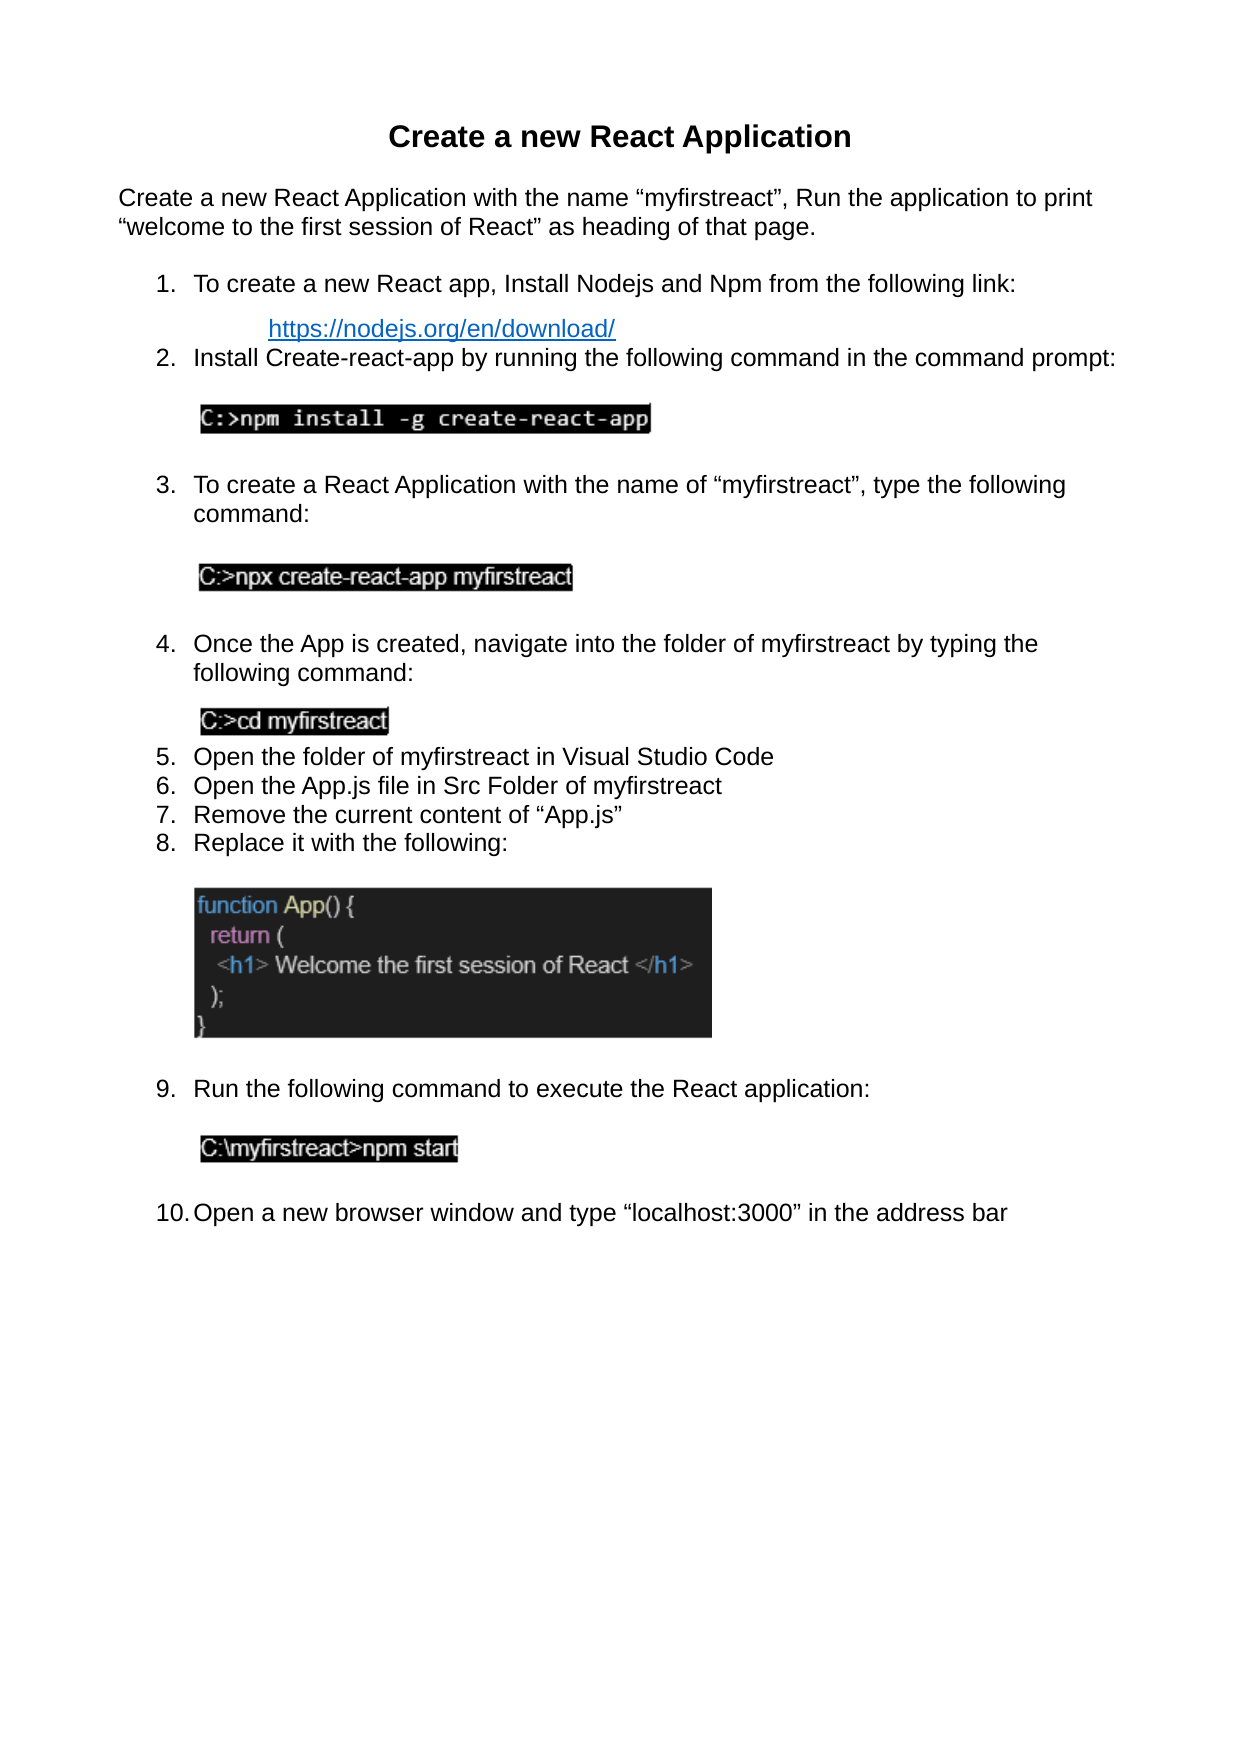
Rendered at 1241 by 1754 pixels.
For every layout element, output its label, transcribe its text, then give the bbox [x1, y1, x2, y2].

picture [193, 400, 659, 442]
list Replace it with the following: [156, 828, 1122, 857]
picture [193, 885, 712, 1046]
picture [193, 556, 584, 601]
list To create a new React app, Install Nodejs and Npm from the following link: [156, 269, 1122, 298]
list Open the folder of myfirstreact in Visual Studio Code [156, 742, 1122, 771]
list Install Create-react-app by running the following command in the command prompt: [156, 343, 1122, 372]
list Run the following command to execute the React application: [156, 1074, 1122, 1103]
list To create a React Application with the name of “myfirstreact”, type the following command: [156, 470, 1122, 528]
text https://nodejs.org/en/download/ [231, 314, 1122, 343]
text Create a new React Application [118, 118, 1122, 154]
list Once the App is created, navigate into the folder of myfirstreact by typing the following command: [156, 629, 1122, 686]
list Open the App.js file in Src Folder of myfirstreact [156, 771, 1122, 799]
picture [193, 703, 397, 742]
list Open a new browser window and type “localhost:3000” in the address bar [156, 1198, 1122, 1226]
text Create a new React Application with the name “myfirstreact”, Run the application to print “welcome to the first session of React” as heading of that page. [118, 183, 1122, 240]
picture [193, 1131, 465, 1169]
list Remove the current content of “App.js” [156, 799, 1122, 828]
